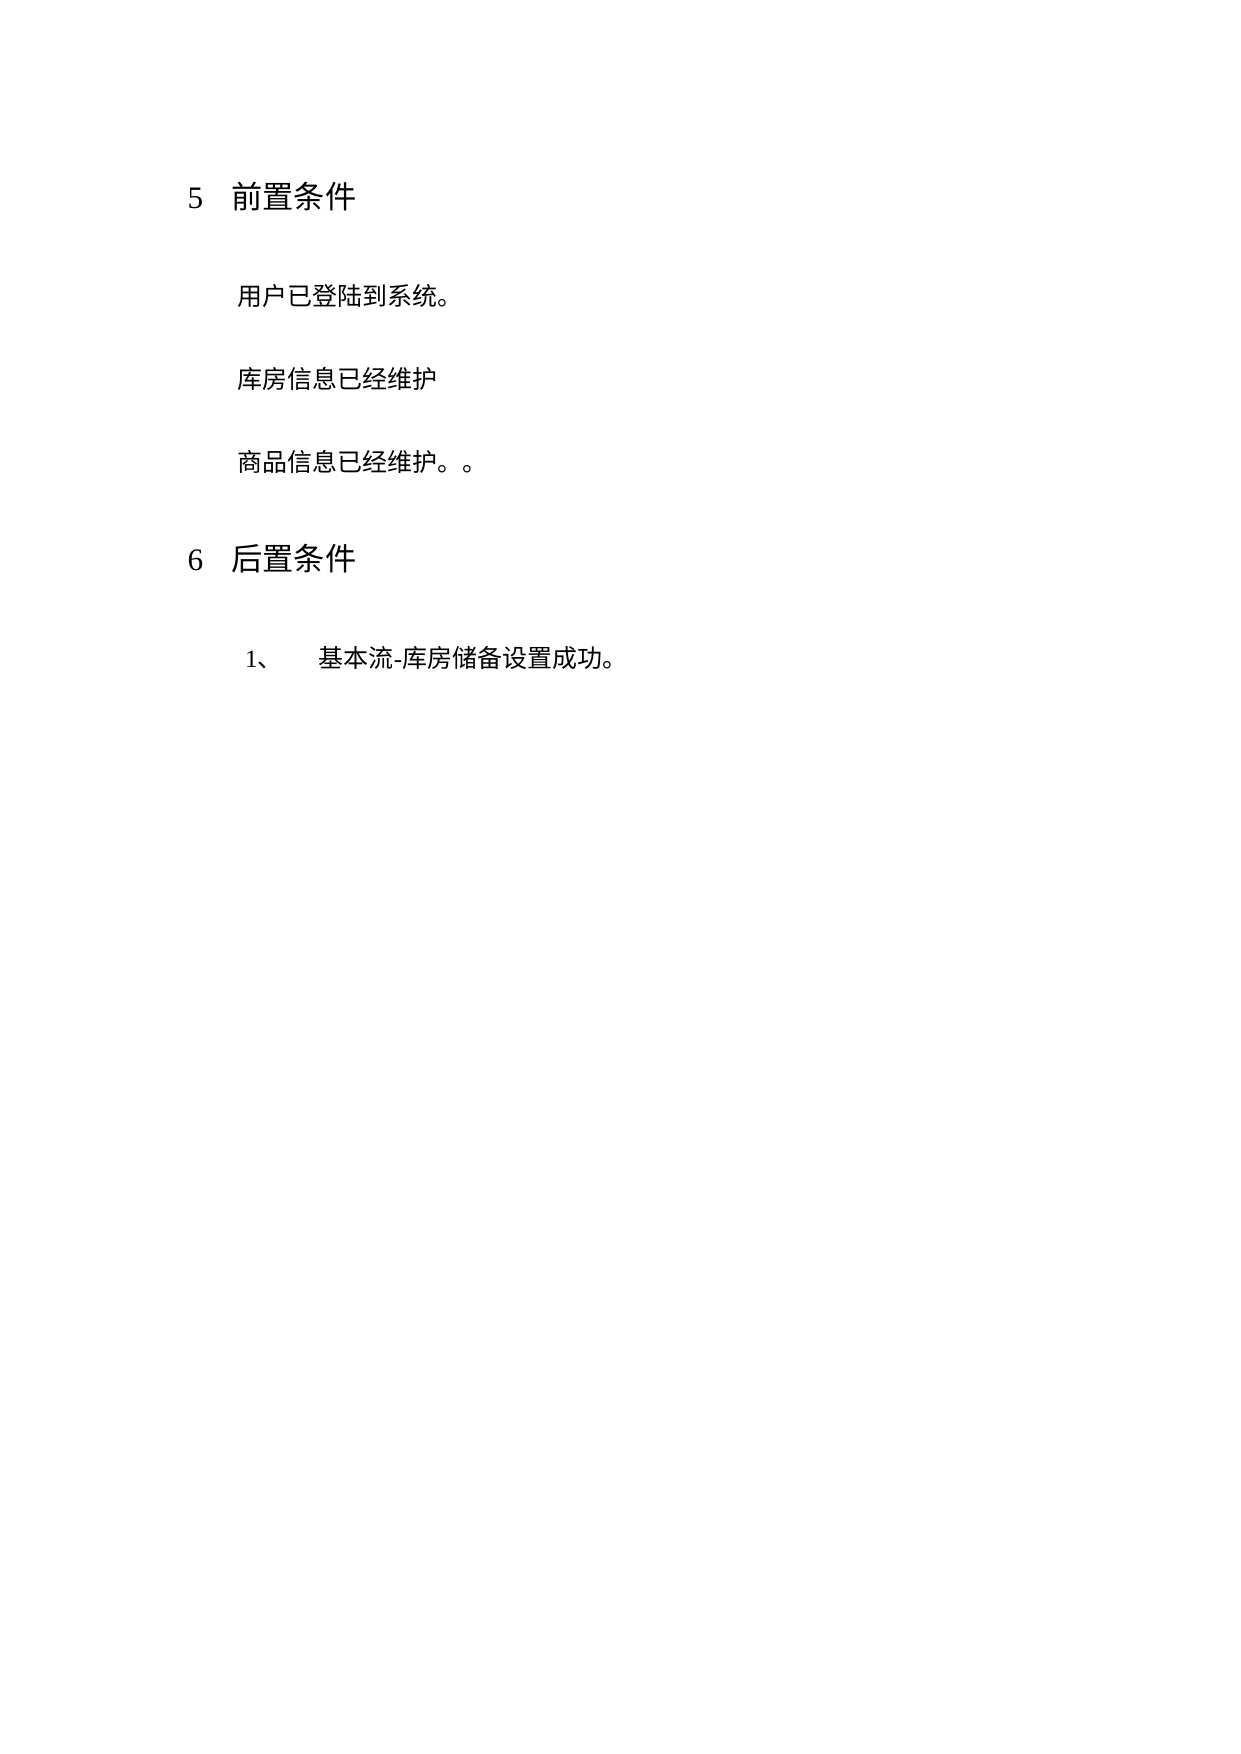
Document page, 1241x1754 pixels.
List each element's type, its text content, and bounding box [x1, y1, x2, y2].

subtitle 前置条件 [187, 162, 1053, 227]
list 基本流-库房储备设置成功。 [245, 624, 1053, 689]
text 库房信息已经维护 [187, 345, 1053, 410]
text 商品信息已经维护。。 [187, 428, 1053, 493]
subtitle 后置条件 [187, 524, 1053, 589]
text 用户已登陆到系统。 [187, 262, 1053, 327]
